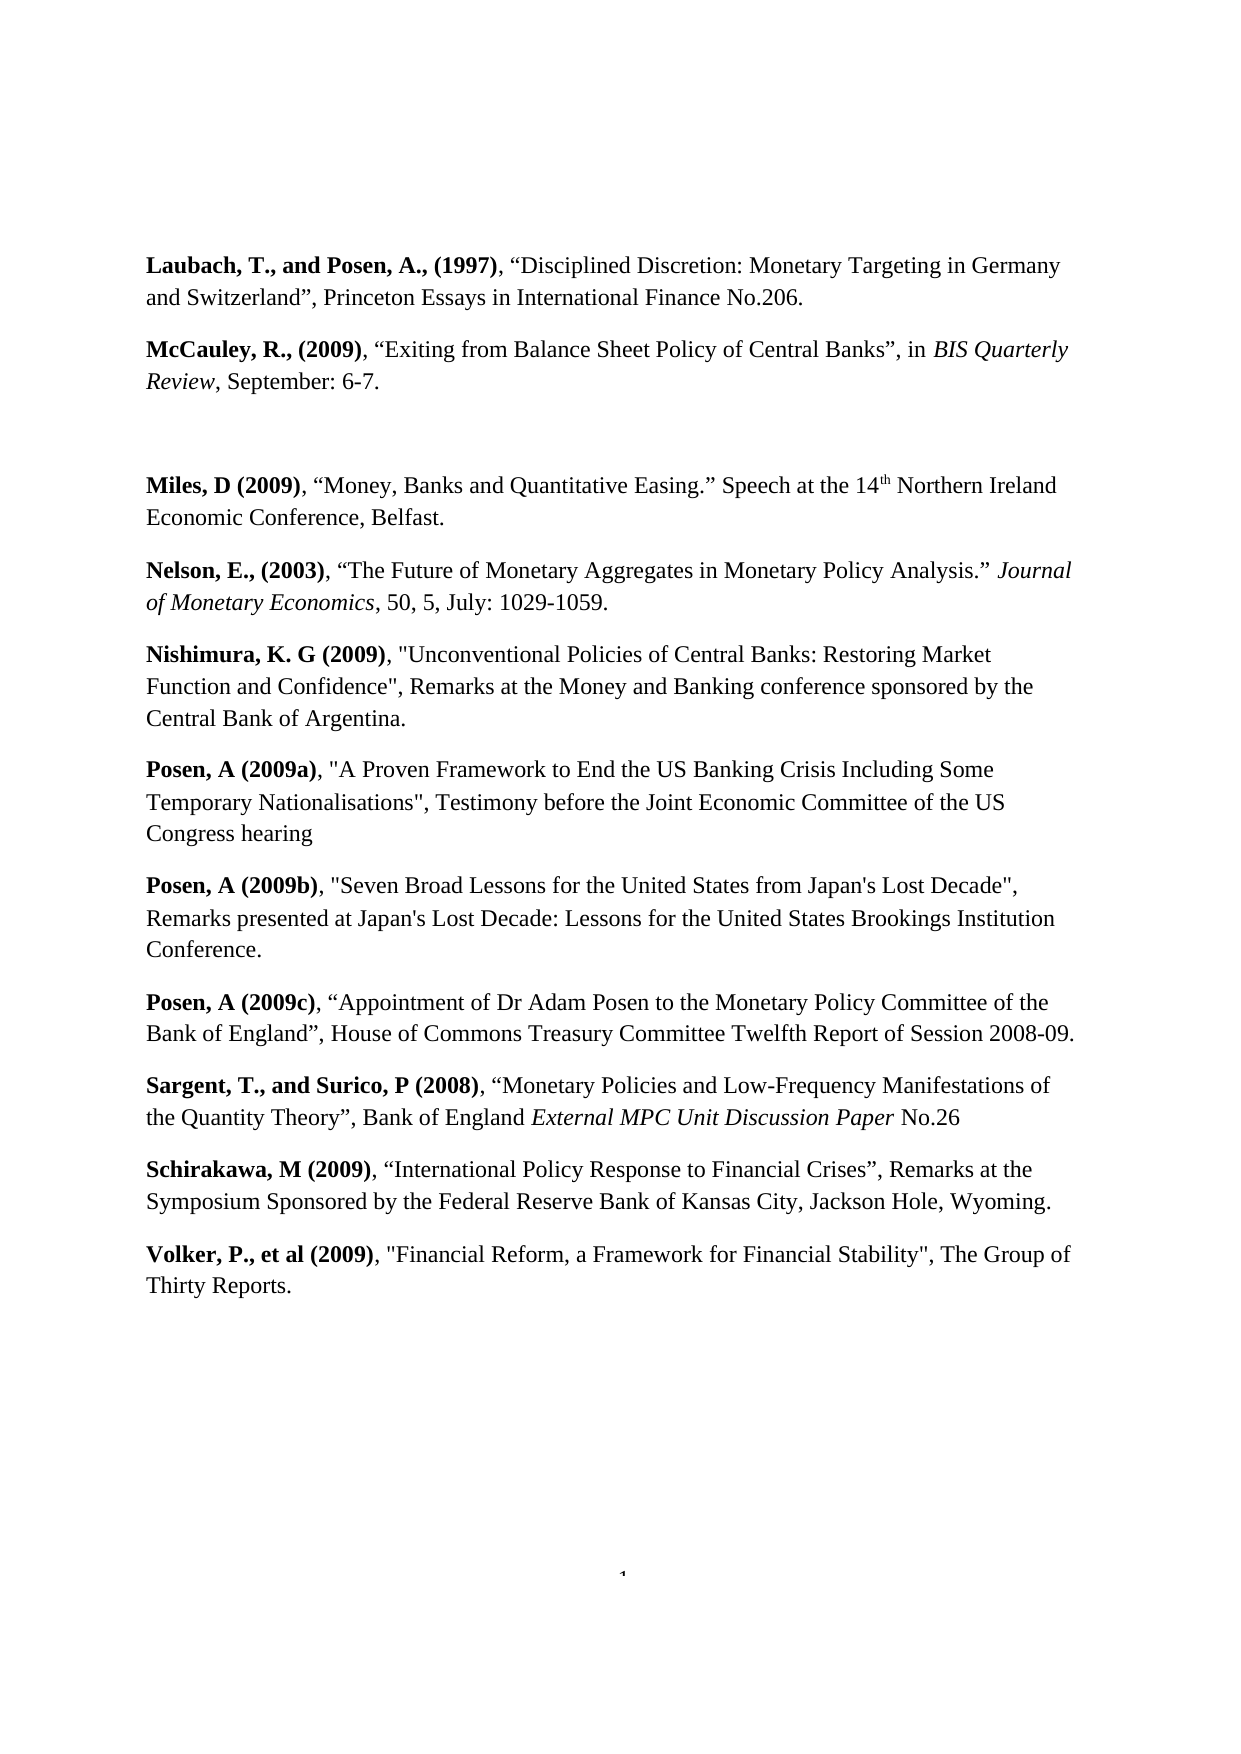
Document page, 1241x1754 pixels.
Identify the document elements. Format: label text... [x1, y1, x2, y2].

text Laubach, T., and Posen, A., (1997), “Disciplined Discretion: Monetary Targeting in Germany and Switzerland”, Princeton Essays in International Finance No.206. [146, 251, 1074, 310]
text Posen, A (2009a), "A Proven Framework to End the US Banking Crisis Including Some Temporary Nationalisations", Testimony before the Joint Economic Committee of the US Congress hearing [146, 756, 1074, 847]
text Posen, A (2009c), “Appointment of Dr Adam Posen to the Monetary Policy Committee of the Bank of England”, House of Commons Treasury Committee Twelfth Report of Session 2008-09. [146, 987, 1091, 1047]
text Miles, D (2009), “Money, Banks and Quantitative Easing.” Speech at the 14th Northern Ireland Economic Conference, Belfast. [146, 471, 1109, 531]
text Posen, A (2009b), "Seven Broad Lessons for the United States from Japan's Lost Decade", Remarks presented at Japan's Lost Decade: Lessons for the United States Brookings Institution Conference. [146, 872, 1074, 963]
text McCauley, R., (2009), “Exiting from Balance Sheet Policy of Central Banks”, in BIS Quarterly Review, September: 6-7. [146, 335, 1109, 394]
text Nishimura, K. G (2009), "Unconventional Policies of Central Banks: Restoring Market Function and Confidence", Remarks at the Money and Banking conference sponsored by the Central Bank of Argentina. [146, 640, 1074, 731]
text Sargent, T., and Surico, P (2008), “Monetary Policies and Low-Frequency Manifestations of the Quantity Theory”, Bank of England External MPC Unit Discussion Paper No.26 [146, 1071, 1074, 1131]
text Schirakawa, M (2009), “International Policy Response to Financial Crises”, Remarks at the Symposium Sponsored by the Federal Reserve Bank of Kansas City, Jackson Hole, Wyoming. [146, 1155, 1109, 1215]
text Nelson, E., (2003), “The Future of Monetary Aggregates in Monetary Policy Analysis.” Journal of Monetary Economics, 50, 5, July: 1029-1059. [146, 556, 1079, 615]
text Volker, P., et al (2009), "Financial Reform, a Framework for Financial Stability", The Group of Thirty Reports. [146, 1239, 1109, 1299]
